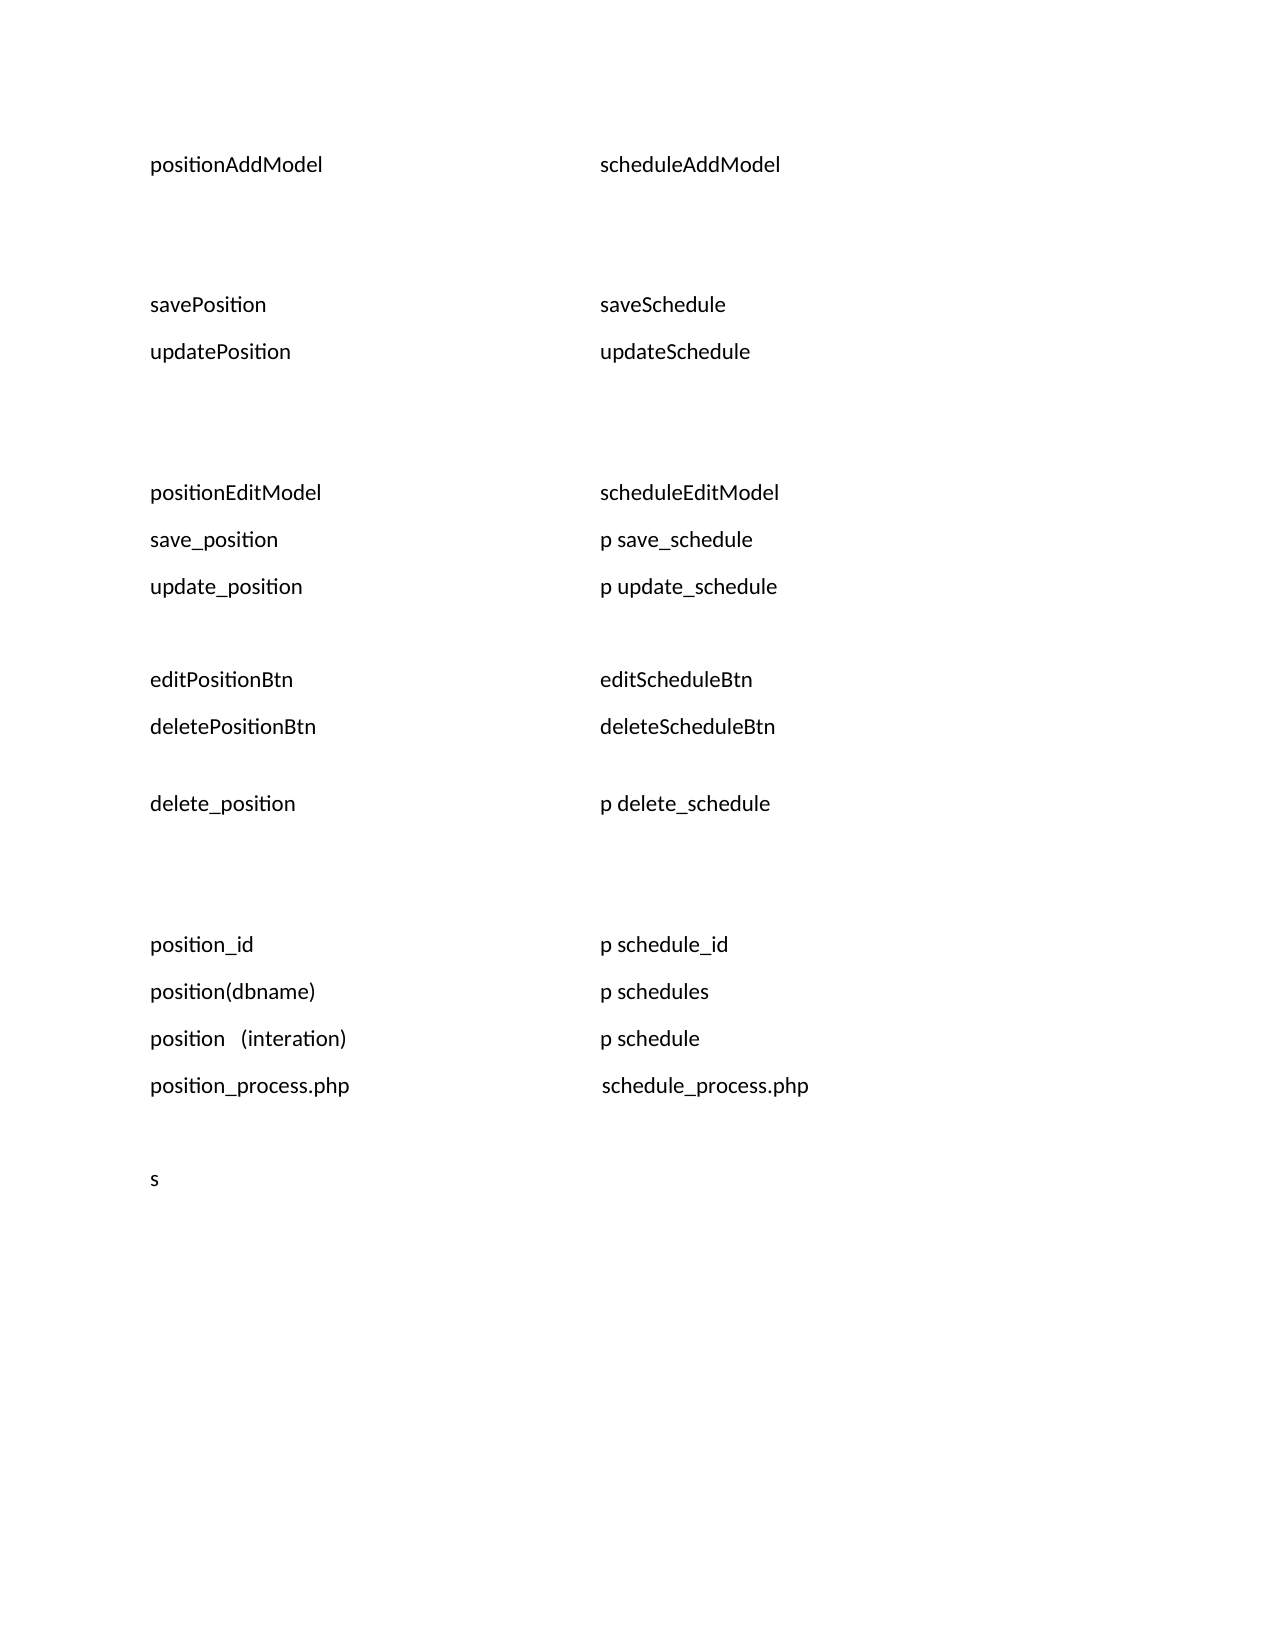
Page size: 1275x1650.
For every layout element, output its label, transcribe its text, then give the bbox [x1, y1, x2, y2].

text s [150, 1164, 1125, 1193]
text position(dbname) p schedules [150, 977, 1125, 1005]
text position (interation) p schedule [150, 1024, 1125, 1052]
text position_id p schedule_id [150, 930, 1125, 958]
text delete_position p delete_schedule [150, 759, 1125, 818]
text positionAddModel scheduleAddModel [150, 150, 1125, 178]
text savePosition saveSchedule [150, 291, 1125, 319]
text update_position p update_schedule [150, 572, 1125, 600]
text position_process.php schedule_process.php [150, 1071, 1125, 1099]
text editPositionBtn editScheduleBtn [150, 666, 1125, 694]
text save_position p save_schedule [150, 525, 1125, 553]
text deletePositionBtn deleteScheduleBtn [150, 712, 1125, 741]
text updatePosition updateSchedule [150, 337, 1125, 366]
text positionEditModel scheduleEditModel [150, 478, 1125, 506]
